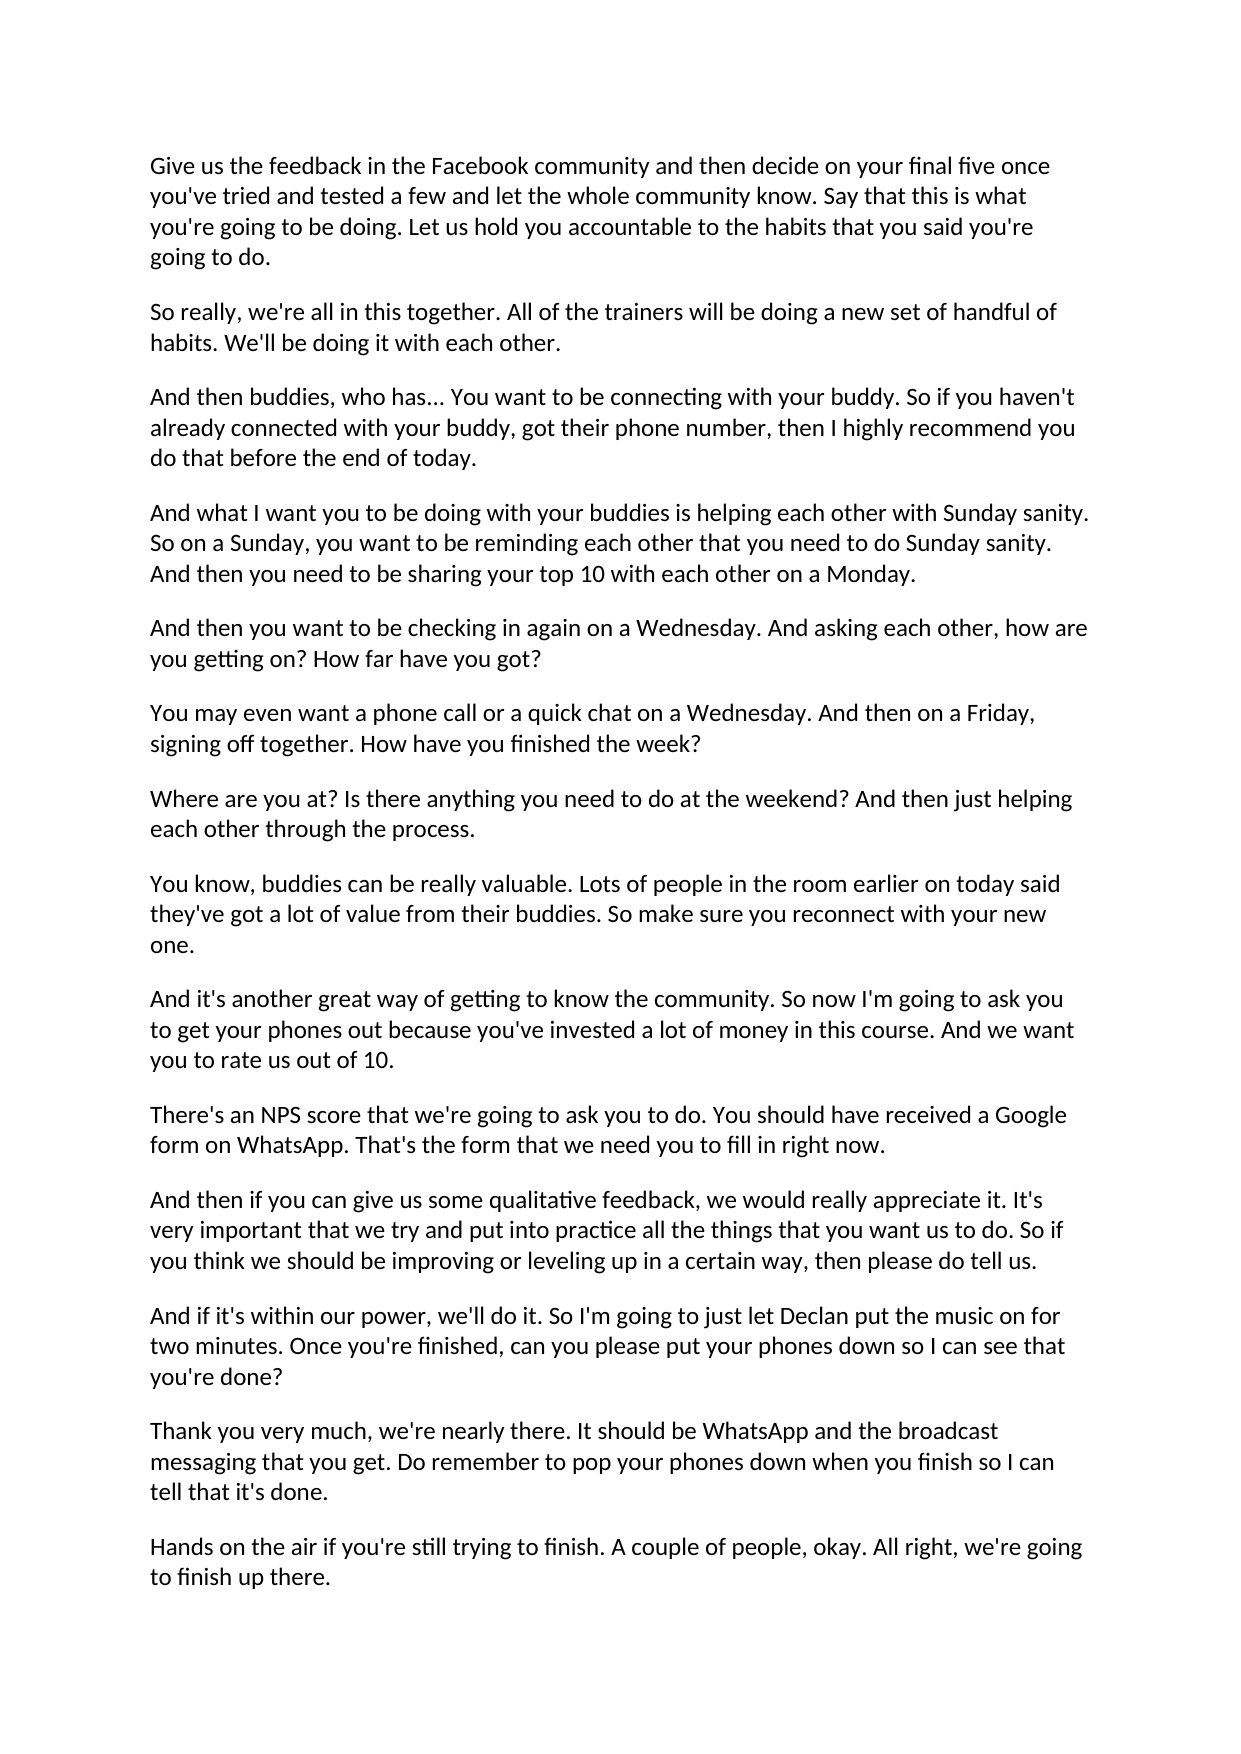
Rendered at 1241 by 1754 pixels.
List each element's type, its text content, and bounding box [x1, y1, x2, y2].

text Where are you at? Is there anything you need to do at the weekend? And then just helping each other through the process. [150, 783, 1090, 844]
text Give us the feedback in the Facebook community and then decide on your final five once you've tried and tested a few and let the whole community know. Say that this is what you're going to be doing. Let us hold you accountable to the habits that you said you're going to do. [150, 150, 1090, 272]
text You know, buddies can be really valuable. Lots of people in the room earlier on today said they've got a lot of value from their buddies. So make sure you reconnect with your new one. [150, 868, 1090, 959]
text There's an NPS score that we're going to ask you to do. You should have received a Google form on WhatsApp. That's the form that we need you to fill in right now. [150, 1099, 1090, 1160]
text You may even want a phone call or a quick chat on a Wednesday. And then on a Friday, signing off together. How have you finished the week? [150, 698, 1090, 759]
text Thank you very much, we're nearly there. It should be WhatsApp and the broadcast messaging that you get. Do remember to pop your phones down when you finish so I can tell that it's done. [150, 1415, 1090, 1507]
text And then if you can give us some qualitative feedback, we would really appreciate it. It's very important that we try and put into practice all the things that you want us to do. So if you think we should be improving or leveling up in a certain way, then please do tell us. [150, 1184, 1090, 1276]
text So really, we're all in this together. All of the trainers will be doing a new set of handful of habits. We'll be doing it with each other. [150, 296, 1090, 357]
text And then you want to be checking in again on a Wednesday. And asking each other, how are you getting on? How far have you got? [150, 612, 1090, 673]
text Hands on the air if you're still trying to finish. A couple of people, okay. All right, we're going to finish up there. [150, 1531, 1090, 1592]
text And it's another great way of getting to know the community. So now I'm going to ask you to get your phones out because you've invested a lot of money in this course. And we want you to rate us out of 10. [150, 983, 1090, 1075]
text And if it's within our power, we'll do it. So I'm going to just let Declan put the music on for two minutes. Once you're finished, can you please put your phones down so I can see that you're done? [150, 1300, 1090, 1391]
text And what I want you to be doing with your buddies is helping each other with Sunday sanity. So on a Sunday, you want to be reminding each other that you need to do Sunday sanity. And then you need to be sharing your top 10 with each other on a Monday. [150, 497, 1090, 588]
text And then buddies, who has... You want to be connecting with your buddy. So if you haven't already connected with your buddy, got their phone number, then I highly recommend you do that before the end of today. [150, 381, 1090, 473]
